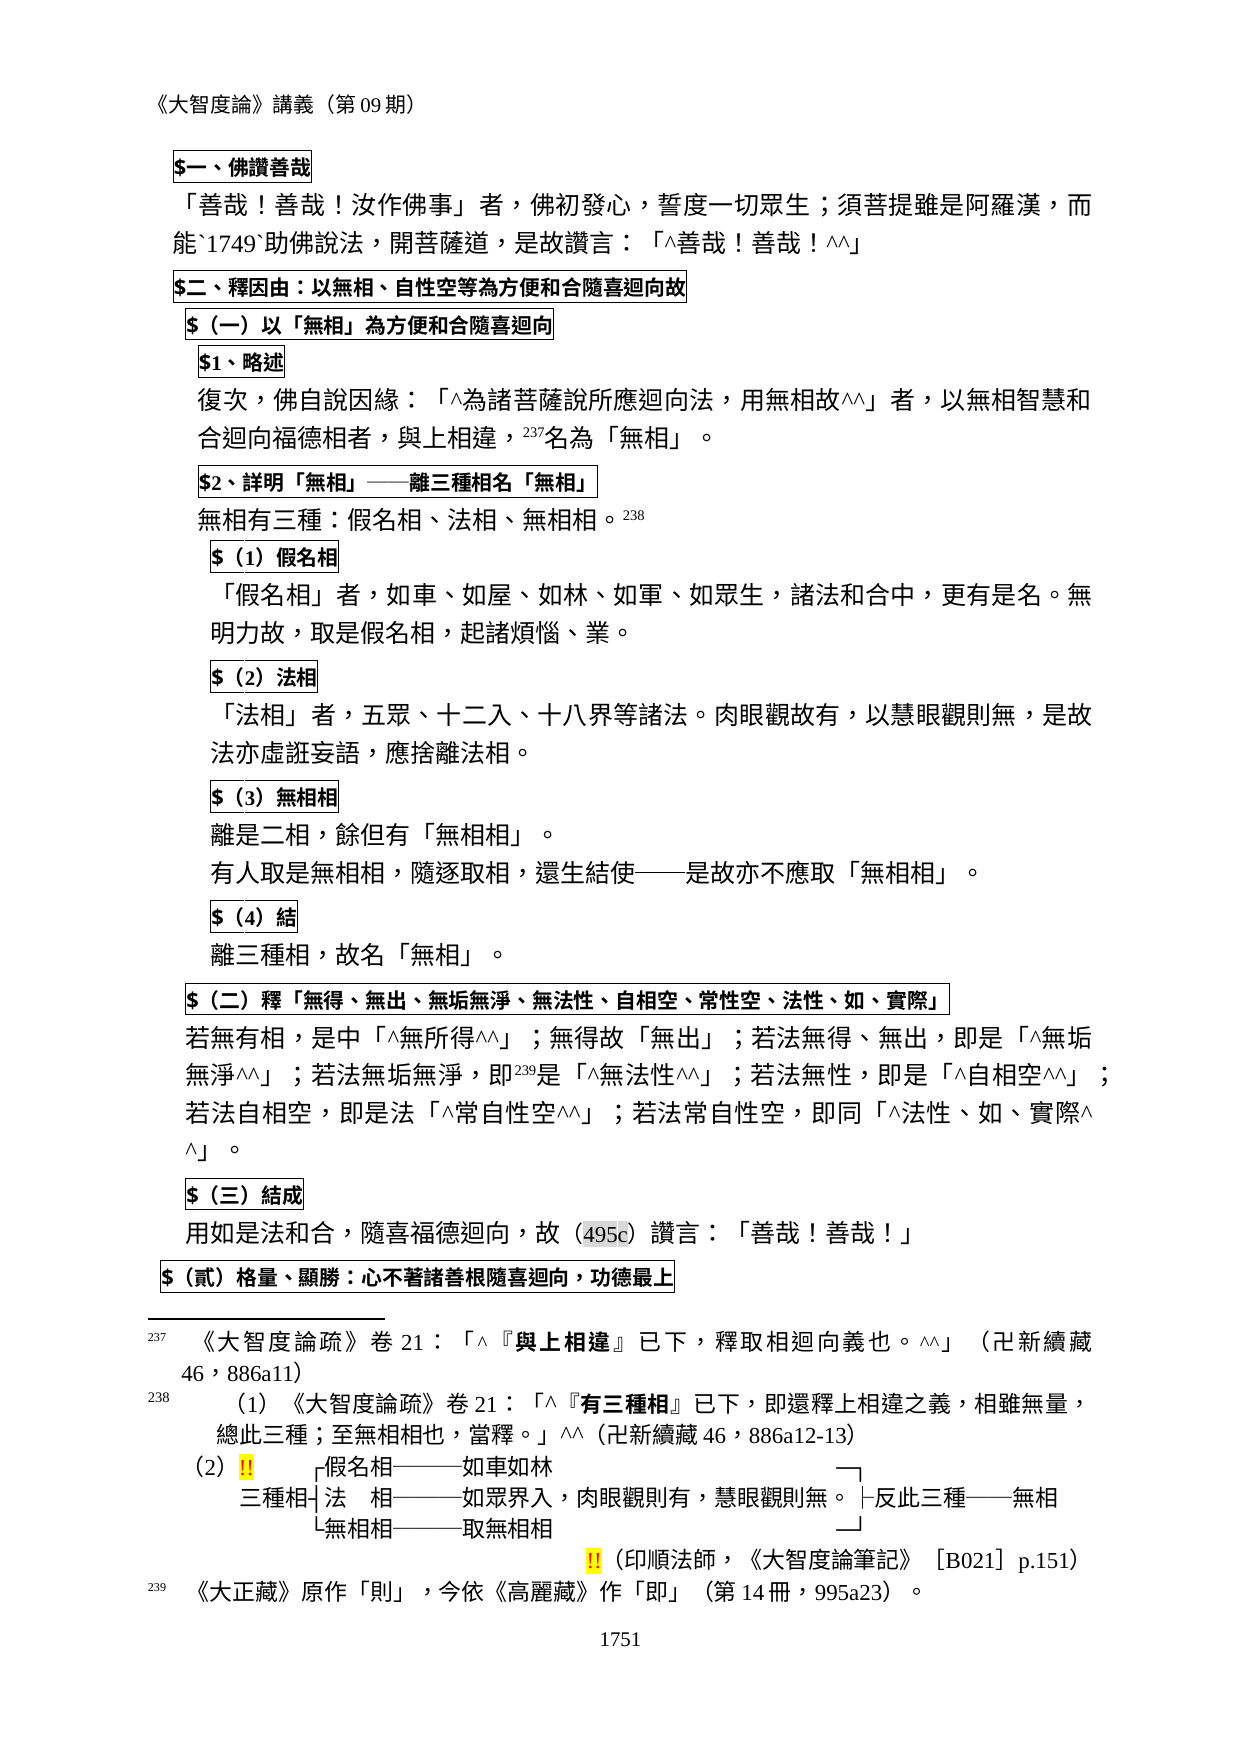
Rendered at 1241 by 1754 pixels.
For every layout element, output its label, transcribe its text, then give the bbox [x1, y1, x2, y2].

text 離三種相，故名「無相」。 [210, 935, 1092, 973]
text 離是二相，餘但有「無相相」。 [210, 815, 1092, 853]
text 「假名相」者，如車、如屋、如林、如軍、如眾生，諸法和合中，更有是名。無明力故，取是假名相，起諸煩惱、業。 [210, 575, 1092, 650]
text 用如是法和合，隨喜福德迴向，故（）讚言：「善哉！善哉！」 [185, 1213, 1092, 1250]
text $1、略述 [198, 343, 1092, 380]
text 無相有三種：假名相、法相、無相相。 [198, 500, 1092, 538]
text 復次，佛自說因緣：「^為諸菩薩說所應迴向法，用無相故^^」者，以無相智慧和合迴向福德相者，與上相違，名為「無相」。 [198, 380, 1092, 455]
text 有人取是無相相，隨逐取相，還生結使──是故亦不應取「無相相」。 [210, 853, 1092, 890]
text 「法相」者，五眾、十二入、十八界等諸法。肉眼觀故有，以慧眼觀則無，是故法亦虛誑妄語，應捨離法相。 [210, 695, 1092, 770]
text $（4）結 [210, 898, 1092, 935]
text $（貳）格量、顯勝：心不著諸善根隨喜迴向，功德最上 [160, 1258, 1092, 1295]
text $（2）法相 [210, 658, 1092, 695]
text $（3）無相相 [210, 778, 1092, 815]
text 若無有相，是中「^無所得^^」；無得故「無出」；若法無得、無出，即是「^無垢無淨^^」；若法無垢無淨，即是「^無法性^^」；若法無性，即是「^自相空^^」；若法自相空，即是法「^常自性空^^」；若法常自性空，即同「^法性、如、實際^^」。 [185, 1018, 1092, 1168]
text $（三）結成 [185, 1175, 1092, 1213]
text $一、佛讚善哉 [173, 148, 1092, 185]
text $（1）假名相 [210, 538, 1092, 575]
text $（一）以「無相」為方便和合隨喜迴向 [185, 305, 1092, 343]
text $2、詳明「無相」──離三種相名「無相」 [198, 463, 1092, 500]
text $（二）釋「無得、無出、無垢無淨、無法性、自相空、常性空、法性、如、實際」 [185, 980, 1092, 1018]
text $二、釋因由：以無相、自性空等為方便和合隨喜迴向故 [173, 268, 1092, 305]
text 「善哉！善哉！汝作佛事」者，佛初發心，誓度一切眾生；須菩提雖是阿羅漢，而能`1749`助佛說法，開菩薩道，是故讚言：「^善哉！善哉！^^」 [173, 185, 1092, 260]
